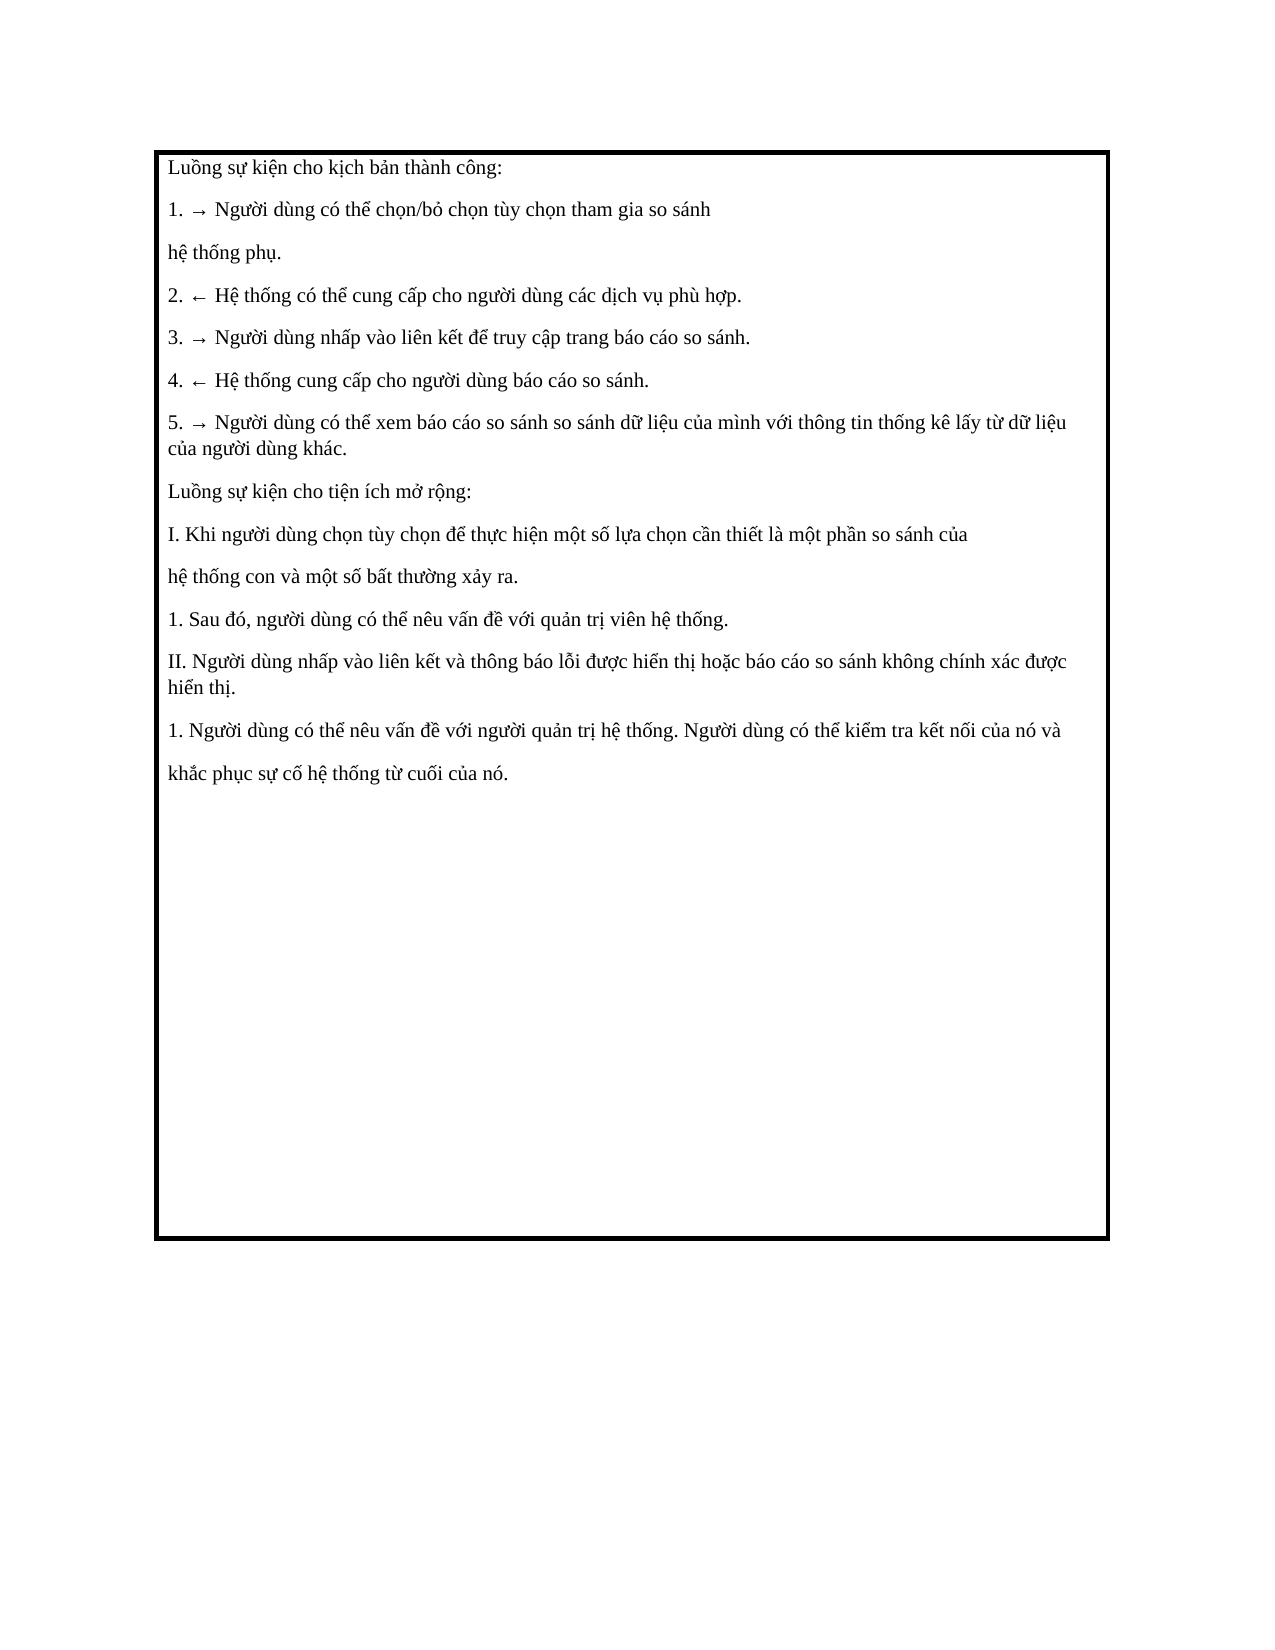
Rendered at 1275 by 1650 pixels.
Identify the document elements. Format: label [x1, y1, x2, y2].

table_header [159, 155, 1106, 1236]
